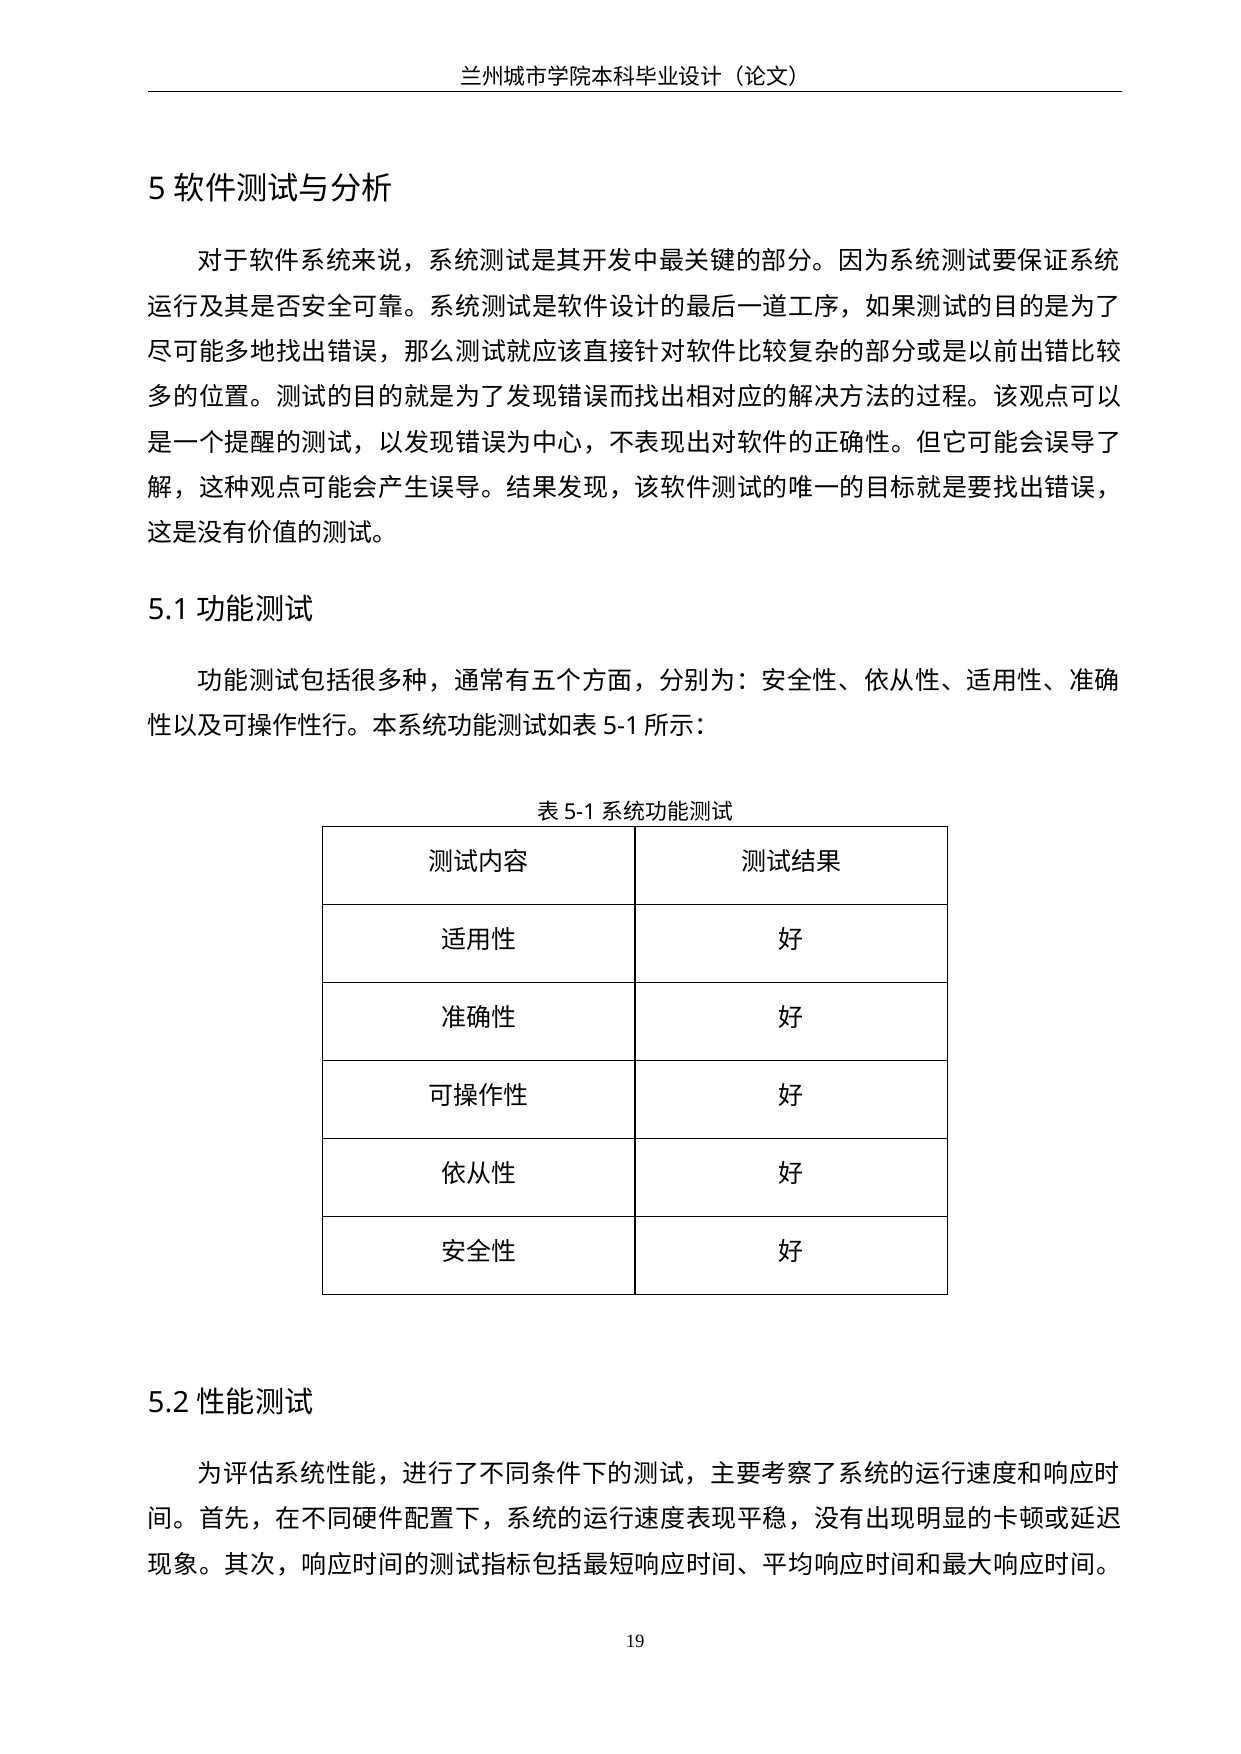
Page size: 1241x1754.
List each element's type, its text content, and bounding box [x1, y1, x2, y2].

text 功能测试包括很多种，通常有五个方面，分别为：安全性、依从性、适用性、准确性以及可操作性行。本系统功能测试如表5-1所示： [148, 661, 1122, 742]
text 对于软件系统来说，系统测试是其开发中最关键的部分。因为系统测试要保证系统运行及其是否安全可靠。系统测试是软件设计的最后一道工序，如果测试的目的是为了尽可能多地找出错误，那么测试就应该直接针对软件比较复杂的部分或是以前出错比较多的位置。测试的目的就是为了发现错误而找出相对应的解决方法的过程。该观点可以是一个提醒的测试，以发现错误为中心，不表现出对软件的正确性。但它可能会误导了解，这种观点可能会产生误导。结果发现，该软件测试的唯一的目标就是要找出错误，这是没有价值的测试。 [148, 241, 1122, 549]
text 5 软件测试与分析 [148, 153, 1122, 218]
table_header 测试结果 [636, 827, 947, 904]
table_cell 依从性 [323, 1139, 634, 1216]
subtitle 5.1 功能测试 [148, 574, 1122, 639]
table_cell 可操作性 [323, 1061, 634, 1138]
table_cell 好 [636, 983, 947, 1060]
text 表5-1 系统功能测试 [148, 794, 1122, 826]
table_cell 适用性 [323, 905, 634, 982]
table_header 测试内容 [323, 827, 634, 904]
subtitle 5.2 性能测试 [148, 1367, 1122, 1432]
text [148, 1453, 1122, 1580]
table_cell 准确性 [323, 983, 634, 1060]
table_cell 好 [636, 1217, 947, 1294]
table_cell 好 [636, 1139, 947, 1216]
table_cell 好 [636, 1061, 947, 1138]
table_cell 安全性 [323, 1217, 634, 1294]
table_cell 好 [636, 905, 947, 982]
